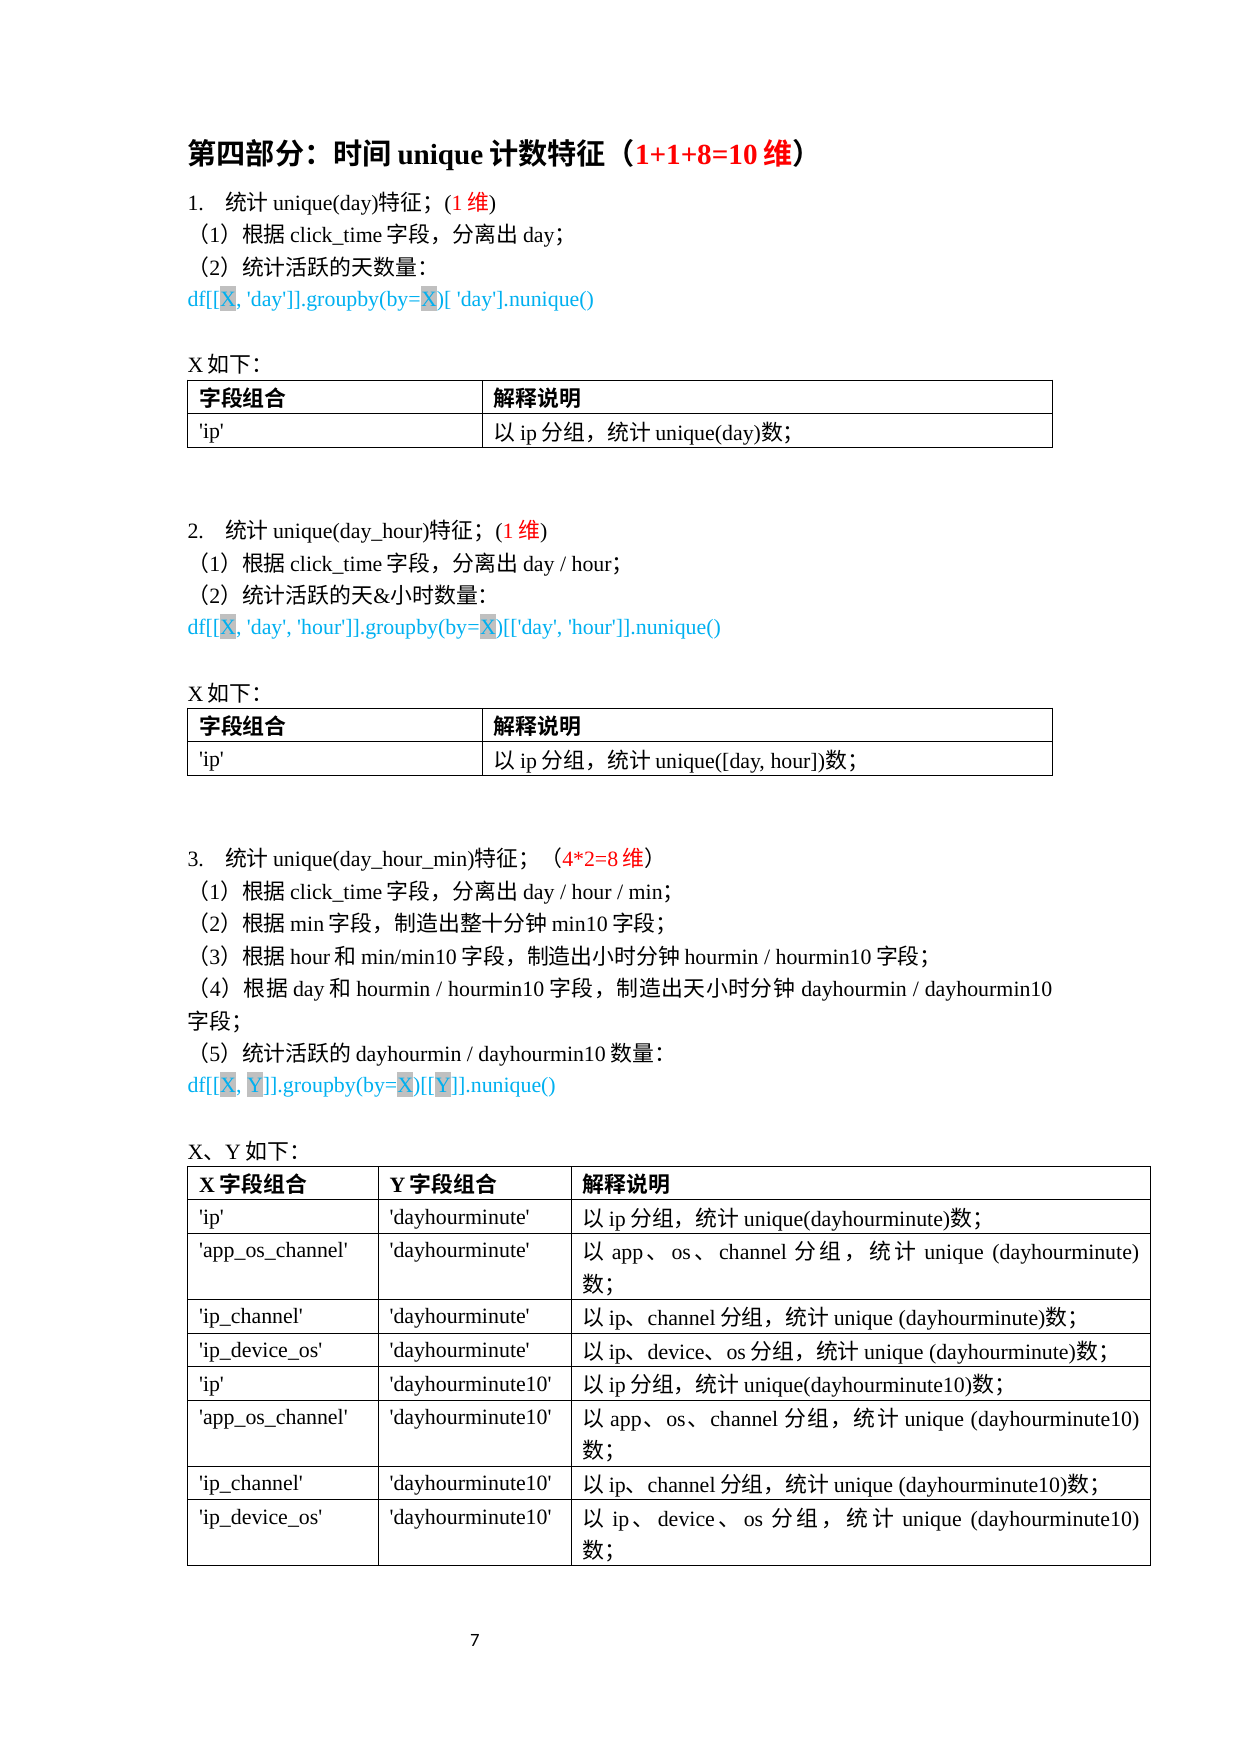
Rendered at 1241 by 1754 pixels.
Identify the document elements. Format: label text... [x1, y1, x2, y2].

table_header 字段组合 [188, 381, 482, 413]
list 统计unique(day_hour)特征；(1维) [187, 513, 1053, 545]
list 统计unique(day_hour_min)特征；（4*2=8维） [187, 841, 1053, 873]
table_cell 'ip' [188, 1367, 378, 1399]
table_header 解释说明 [483, 381, 1052, 413]
text df[[X, Y]].groupby(by=X)[[Y]].nunique() [187, 1068, 1053, 1101]
table_cell 'dayhourminute10' [379, 1367, 571, 1399]
text （2）根据min字段，制造出整十分钟min10字段； [187, 906, 1053, 938]
text df[[X, 'day']].groupby(by=X)[ 'day'].nunique() [187, 282, 1053, 314]
table_header 解释说明 [572, 1167, 1150, 1199]
picture [287, 293, 292, 309]
subtitle 第四部分：时间unique计数特征（1+1+8=10维） [187, 119, 1053, 184]
table_cell 以app、os、channel分组，统计unique (dayhourminute10)数； [572, 1401, 1150, 1466]
table_cell 'app_os_channel' [188, 1234, 378, 1299]
table_cell 'ip' [188, 414, 482, 447]
picture [207, 1079, 212, 1095]
table_header 字段组合 [188, 709, 482, 741]
text X如下： [187, 675, 1053, 708]
picture [207, 621, 212, 637]
table_cell 以ip分组，统计unique(dayhourminute)数； [572, 1200, 1150, 1233]
table_header Y字段组合 [379, 1167, 571, 1199]
text （2）统计活跃的天数量： [187, 249, 1053, 282]
list 统计unique(day)特征；(1维) [187, 184, 1053, 217]
table_cell 以app、os、channel分组，统计unique (dayhourminute)数； [572, 1234, 1150, 1299]
table_cell 'ip_channel' [188, 1300, 378, 1332]
text （4）根据day和hourmin / hourmin10字段，制造出天小时分钟dayhourmin / dayhourmin10字段； [187, 971, 1053, 1036]
table_cell 'dayhourminute' [379, 1200, 571, 1233]
table_cell 以ip分组，统计unique(day)数； [483, 414, 1052, 447]
text （5）统计活跃的dayhourmin / dayhourmin10数量： [187, 1036, 1053, 1068]
text X、Y如下： [187, 1133, 1053, 1166]
table_cell 以ip分组，统计unique([day, hour])数； [483, 742, 1052, 775]
picture [207, 293, 212, 309]
table_cell 'ip' [188, 1200, 378, 1233]
table_cell 以ip分组，统计unique(dayhourminute10)数； [572, 1367, 1150, 1399]
table_cell 'dayhourminute10' [379, 1401, 571, 1466]
text df[[X, 'day', 'hour']].groupby(by=X)[['day', 'hour']].nunique() [187, 610, 1053, 643]
text （1）根据click_time字段，分离出 day / hour / min； [187, 873, 1053, 906]
table_cell 以ip、device、os分组，统计unique (dayhourminute)数； [572, 1334, 1150, 1366]
table_cell 'dayhourminute' [379, 1300, 571, 1332]
table_cell 'dayhourminute' [379, 1334, 571, 1366]
text （2）统计活跃的天&小时数量： [187, 578, 1053, 610]
table_header X字段组合 [188, 1167, 378, 1199]
picture [346, 621, 351, 637]
table_cell 'dayhourminute' [379, 1234, 571, 1299]
text （1）根据click_time字段，分离出 day； [187, 217, 1053, 249]
table_cell 以ip、device、os分组，统计unique (dayhourminute10)数； [572, 1500, 1150, 1565]
table_cell 'ip' [188, 742, 482, 775]
table_cell 以ip、channel分组，统计unique (dayhourminute10)数； [572, 1467, 1150, 1499]
table_cell 'ip_device_os' [188, 1334, 378, 1366]
table_cell 'dayhourminute10' [379, 1467, 571, 1499]
text （1）根据click_time字段，分离出 day / hour； [187, 545, 1053, 578]
table_cell 'dayhourminute10' [379, 1500, 571, 1565]
text （3）根据hour和min/min10字段，制造出小时分钟hourmin / hourmin10字段； [187, 938, 1053, 971]
table_cell 'ip_device_os' [188, 1500, 378, 1565]
table_cell 'app_os_channel' [188, 1401, 378, 1466]
picture [429, 1079, 434, 1095]
table_cell 以ip、channel分组，统计unique (dayhourminute)数； [572, 1300, 1150, 1332]
text X如下： [187, 347, 1053, 379]
table_cell 'ip_channel' [188, 1467, 378, 1499]
table_header 解释说明 [483, 709, 1052, 741]
